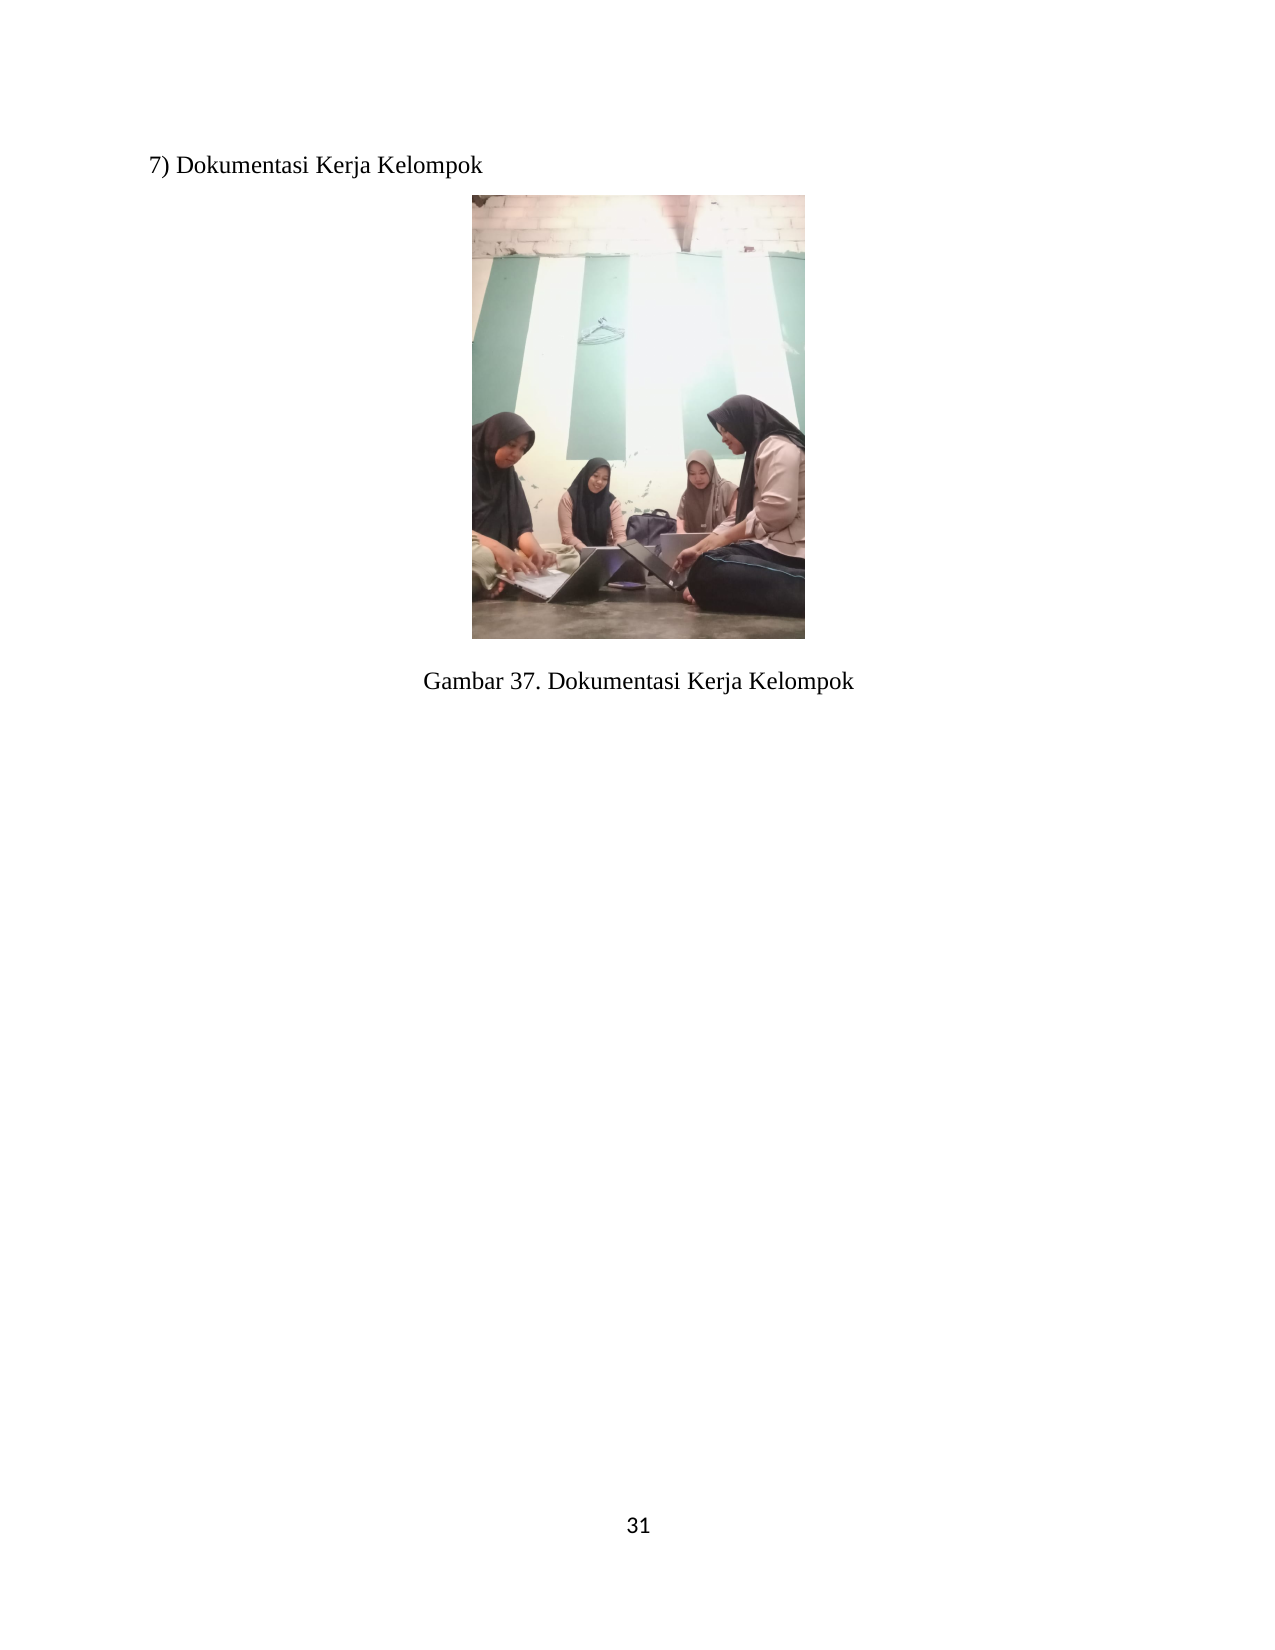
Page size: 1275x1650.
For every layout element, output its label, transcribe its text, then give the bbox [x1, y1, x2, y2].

text Gambar 37. Dokumentasi Kerja Kelompok [149, 666, 1128, 694]
picture [472, 195, 805, 639]
text 7) Dokumentasi Kerja Kelompok [149, 150, 1128, 178]
